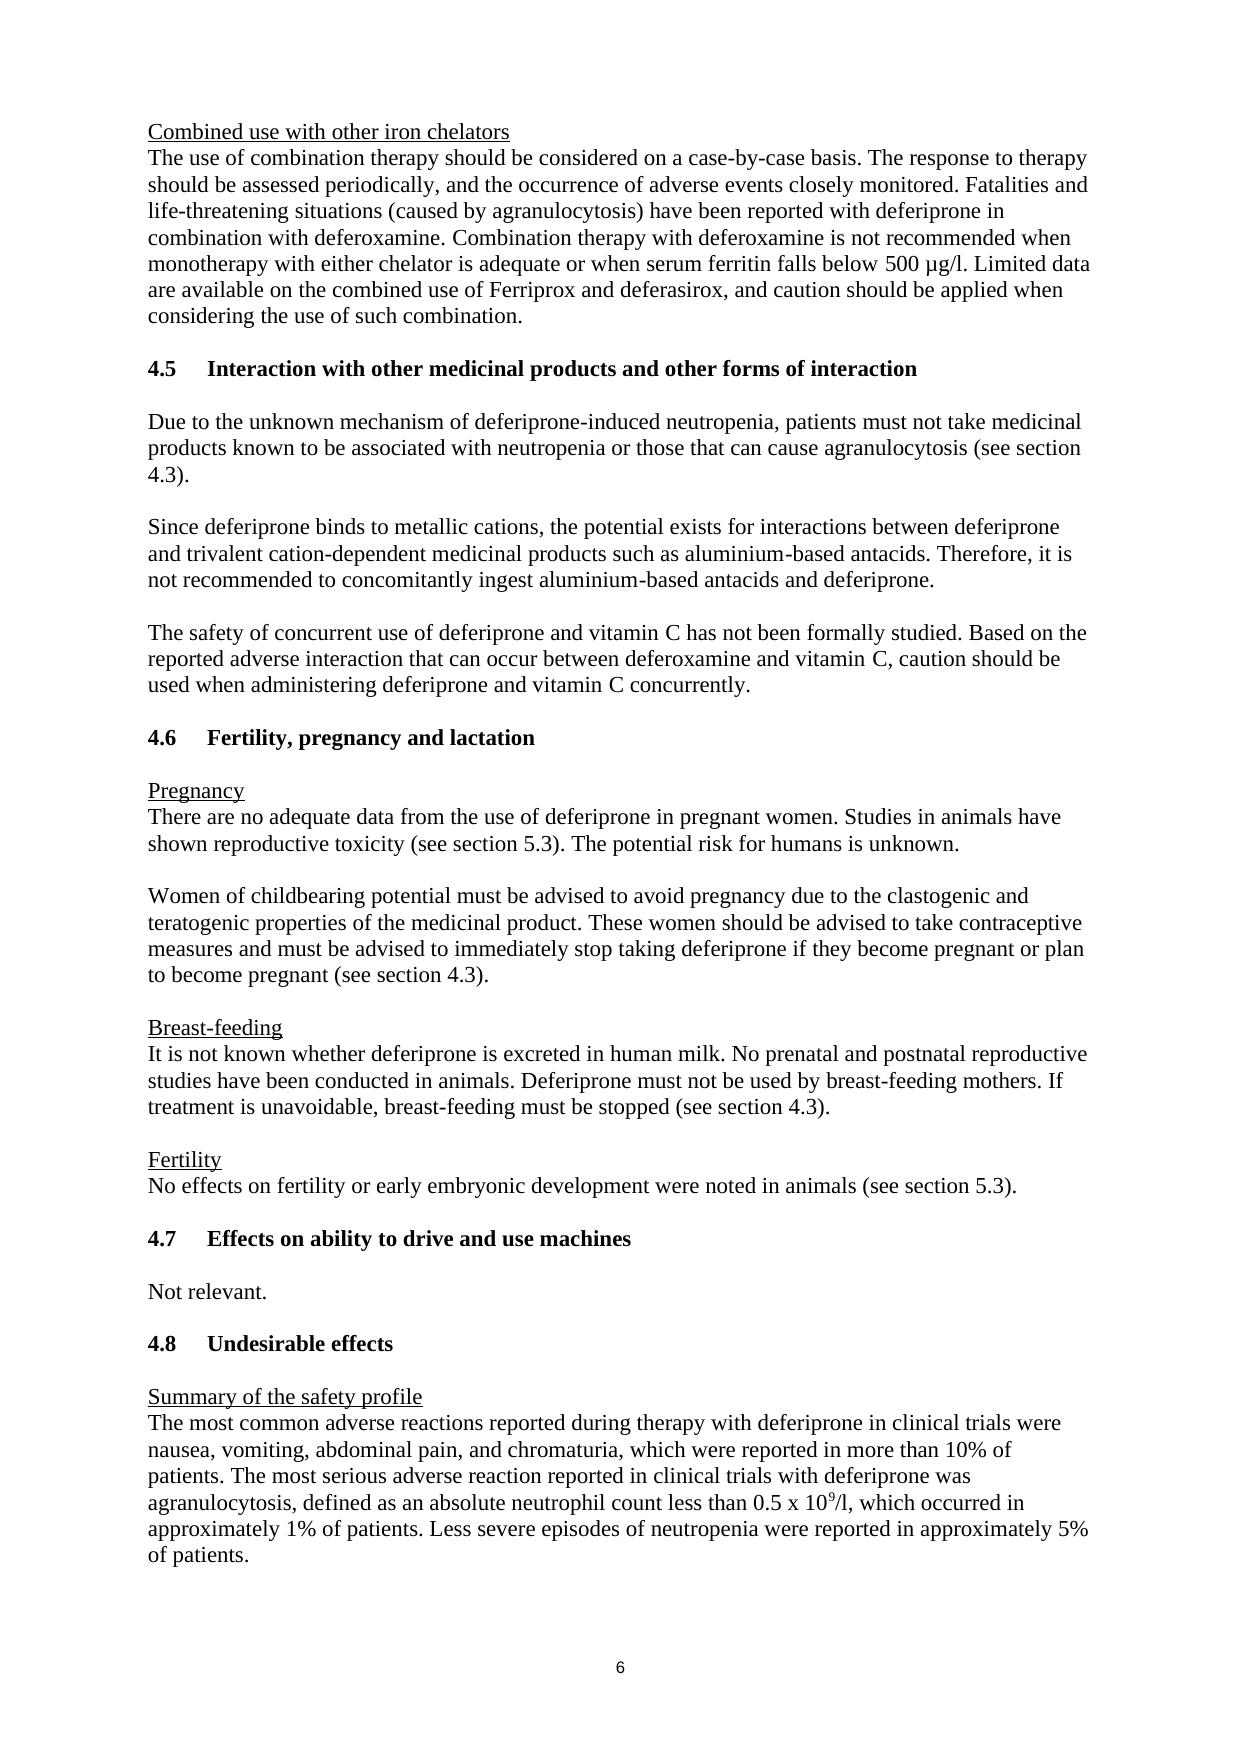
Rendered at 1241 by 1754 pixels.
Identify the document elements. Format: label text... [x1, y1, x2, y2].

text Since deferiprone binds to metallic cations, the potential exists for interactions between deferiprone and trivalent cation-dependent medicinal products such as aluminium-based antacids. Therefore, it is not recommended to concomitantly ingest aluminium-based antacids and deferiprone. [148, 513, 1092, 592]
subtitle 4.8 Undesirable effects [148, 1330, 1092, 1357]
text Due to the unknown mechanism of deferiprone-induced neutropenia, patients must not take medicinal products known to be associated with neutropenia or those that can cause agranulocytosis (see section 4.3). [148, 408, 1092, 487]
text It is not known whether deferiprone is excreted in human milk. No prenatal and postnatal reproductive studies have been conducted in animals. Deferiprone must not be used by breast-feeding mothers. If treatment is unavoidable, breast-feeding must be stopped (see section 4.3). [148, 1041, 1092, 1119]
text There are no adequate data from the use of deferiprone in pregnant women. Studies in animals have shown reproductive toxicity (see section 5.3). The potential risk for humans is unknown. [148, 803, 1092, 856]
text Pregnancy [148, 777, 1092, 803]
text Breast-feeding [148, 1014, 1092, 1041]
text Women of childbearing potential must be advised to avoid pregnancy due to the clastogenic and teratogenic properties of the medicinal product. These women should be advised to take contraceptive measures and must be advised to immediately stop taking deferiprone if they become pregnant or plan to become pregnant (see section 4.3). [148, 882, 1092, 988]
text The use of combination therapy should be considered on a case-by-case basis. The response to therapy should be assessed periodically, and the occurrence of adverse events closely monitored. Fatalities and life-threatening situations (caused by agranulocytosis) have been reported with deferiprone in combination with deferoxamine. Combination therapy with deferoxamine is not recommended when monotherapy with either chelator is adequate or when serum ferritin falls below 500 µg/l. Limited data are available on the combined use of Ferriprox and deferasirox, and caution should be applied when considering the use of such combination. [148, 144, 1092, 329]
subtitle 4.7 Effects on ability to drive and use machines [148, 1225, 1092, 1251]
text Combined use with other iron chelators [148, 118, 1092, 144]
text Not relevant. [148, 1278, 1092, 1304]
text No effects on fertility or early embryonic development were noted in animals (see section 5.3). [148, 1172, 1092, 1199]
text The most common adverse reactions reported during therapy with deferiprone in clinical trials were nausea, vomiting, abdominal pain, and chromaturia, which were reported in more than 10% of patients. The most serious adverse reaction reported in clinical trials with deferiprone was agranulocytosis, defined as an absolute neutrophil count less than 0.5 x 109/l, which occurred in approximately 1% of patients. Less severe episodes of neutropenia were reported in approximately 5% of patients. [148, 1409, 1092, 1568]
subtitle 4.6 Fertility, pregnancy and lactation [148, 724, 1092, 751]
text 4.5 Interaction with other medicinal products and other forms of interaction [148, 355, 1092, 382]
text Fertility [148, 1146, 1092, 1172]
text Summary of the safety profile [148, 1383, 1092, 1409]
text The safety of concurrent use of deferiprone and vitamin C has not been formally studied. Based on the reported adverse interaction that can occur between deferoxamine and vitamin C, caution should be used when administering deferiprone and vitamin C concurrently. [148, 619, 1092, 698]
